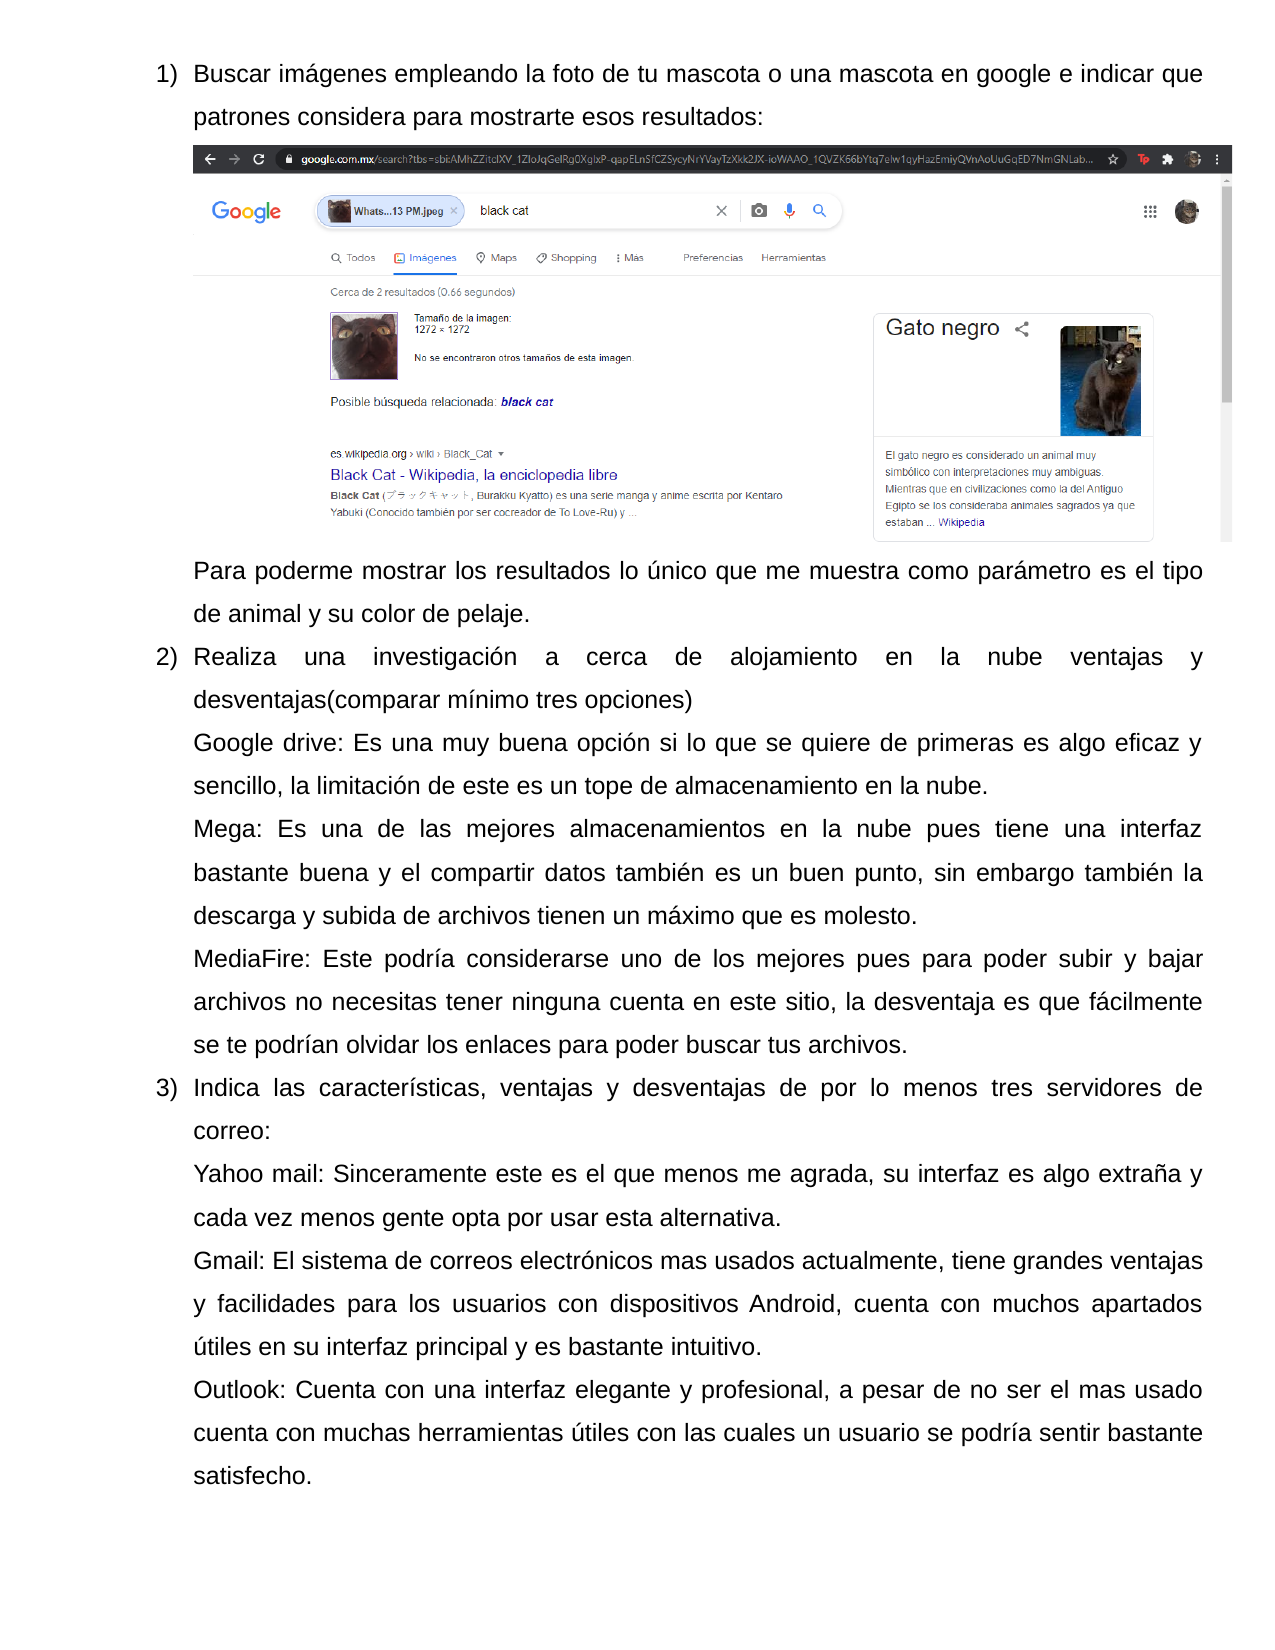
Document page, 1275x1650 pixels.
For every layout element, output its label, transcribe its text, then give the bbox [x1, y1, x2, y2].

text Gmail: El sistema de correos electrónicos mas usados actualmente, tiene grandes ventajas y facilidades para los usuarios con dispositivos Android, cuenta con muchos apartados útiles en su interfaz principal y es bastante intuitivo. [193, 1246, 1205, 1361]
text Yahoo mail: Sinceramente este es el que menos me agrada, su interfaz es algo extraña y cada vez menos gente opta por usar esta alternativa. [193, 1159, 1205, 1231]
list Realiza una investigación a cerca de alojamiento en la nube ventajas y desventajas(comparar mínimo tres opciones) [156, 642, 1205, 714]
text Para poderme mostrar los resultados lo único que me muestra como parámetro es el tipo de animal y su color de pelaje. [193, 542, 1205, 628]
list Indica las características, ventajas y desventajas de por lo menos tres servidores de correo: [156, 1073, 1205, 1145]
picture [193, 145, 1233, 542]
list Buscar imágenes empleando la foto de tu mascota o una mascota en google e indicar que patrones considera para mostrarte esos resultados: [156, 59, 1205, 131]
text Mega: Es una de las mejores almacenamientos en la nube pues tiene una interfaz bastante buena y el compartir datos también es un buen punto, sin embargo también la descarga y subida de archivos tienen un máximo que es molesto. [193, 814, 1205, 929]
text Outlook: Cuenta con una interfaz elegante y profesional, a pesar de no ser el mas usado cuenta con muchas herramientas útiles con las cuales un usuario se podría sentir bastante satisfecho. [193, 1375, 1205, 1490]
text MediaFire: Este podría considerarse uno de los mejores pues para poder subir y bajar archivos no necesitas tener ninguna cuenta en este sitio, la desventaja es que fácilmente se te podrían olvidar los enlaces para poder buscar tus archivos. [193, 944, 1205, 1059]
text Google drive: Es una muy buena opción si lo que se quiere de primeras es algo eficaz y sencillo, la limitación de este es un tope de almacenamiento en la nube. [193, 728, 1205, 800]
